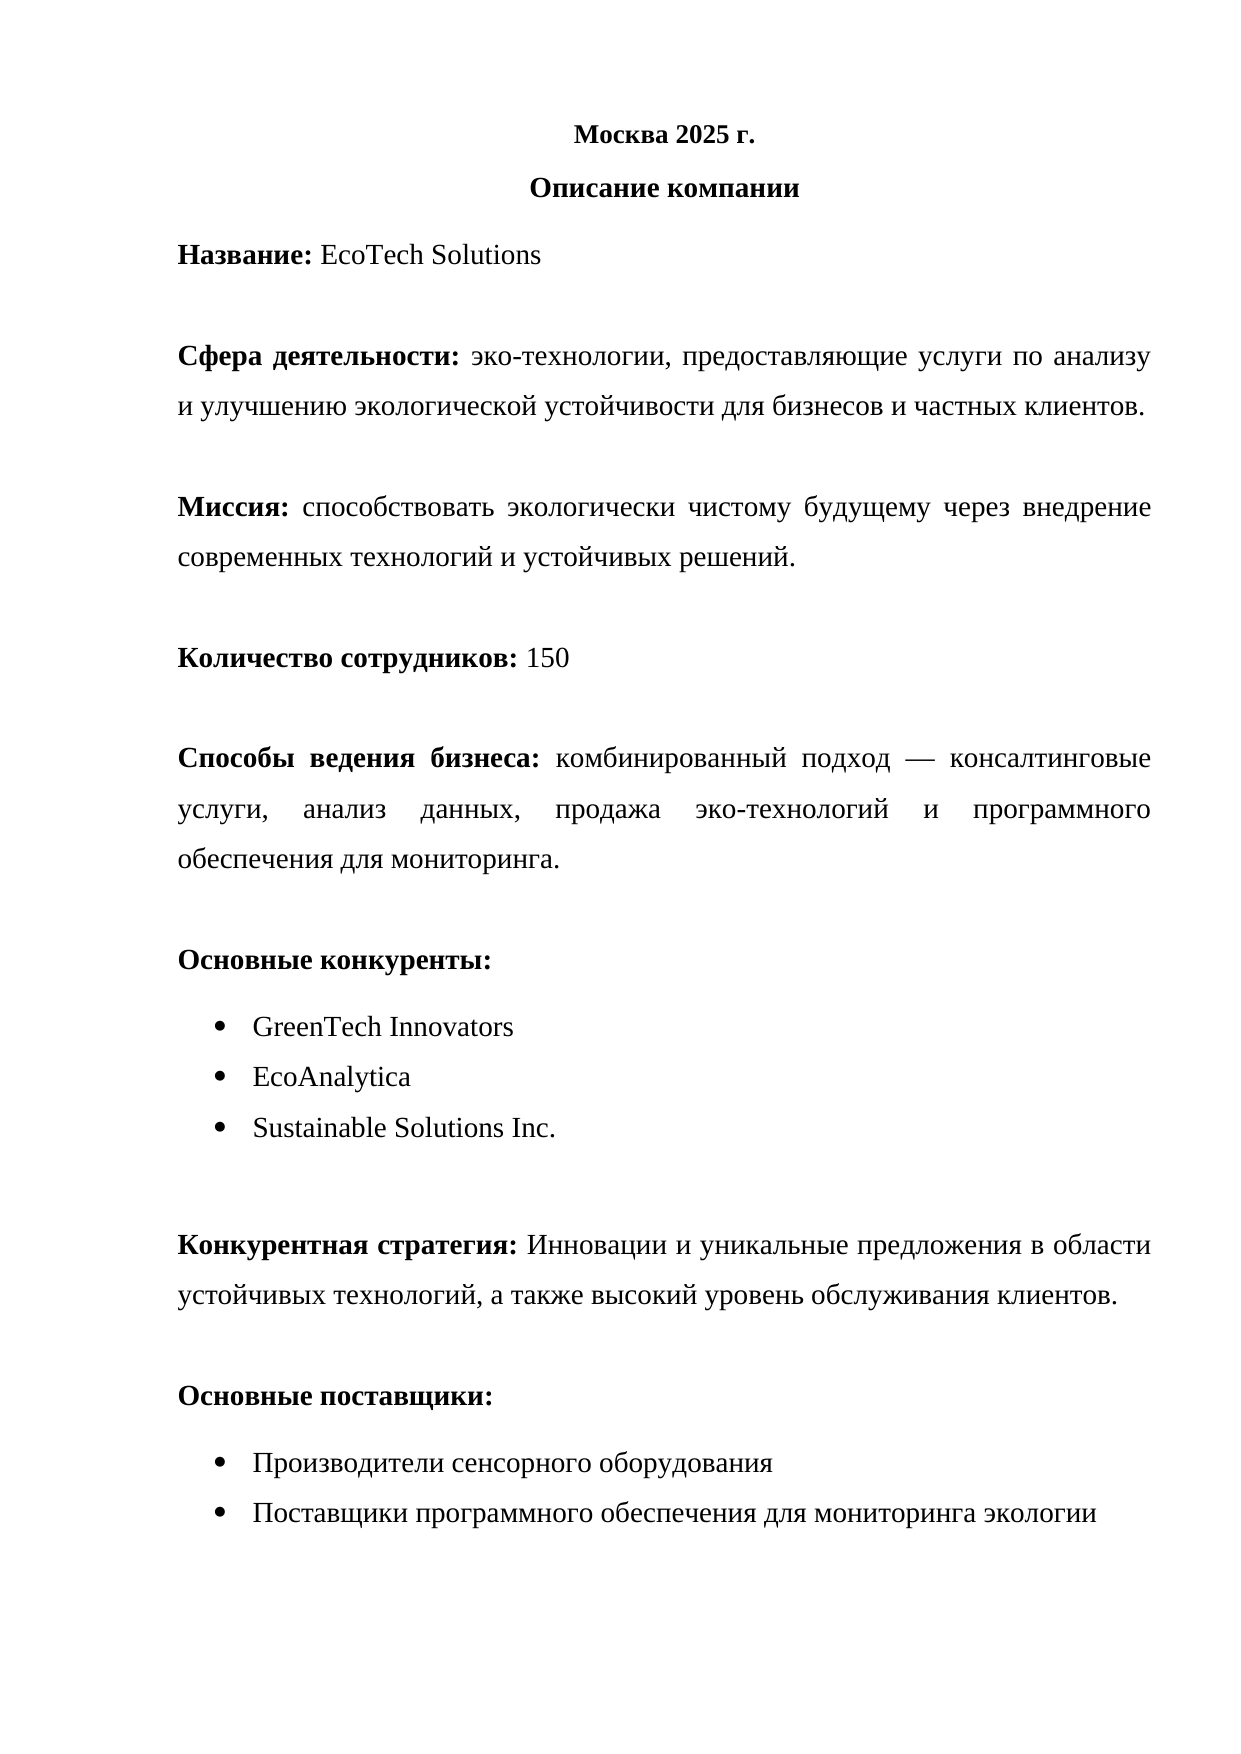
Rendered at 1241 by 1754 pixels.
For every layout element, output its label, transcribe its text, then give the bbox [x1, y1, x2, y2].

text Москва 2025 г. [177, 118, 1152, 149]
text Основные конкуренты: [177, 942, 1152, 975]
list Производители сенсорного оборудования [215, 1445, 1152, 1479]
list Поставщики программного обеспечения для мониторинга экологии [215, 1495, 1152, 1529]
text Описание компании [177, 171, 1152, 204]
text Название: EcoTech Solutions [177, 237, 1152, 271]
list EcoAnalytica [215, 1059, 1152, 1093]
text Сфера деятельности: эко-технологии, предоставляющие услуги по анализу и улучшению экологической устойчивости для бизнесов и частных клиентов. [177, 338, 1152, 422]
text Количество сотрудников: 150 [177, 640, 1152, 673]
text Основные поставщики: [177, 1378, 1152, 1412]
text Способы ведения бизнеса: комбинированный подход — консалтинговые услуги, анализ данных, продажа эко-технологий и программного обеспечения для мониторинга. [177, 741, 1152, 875]
list GreenTech Innovators [215, 1009, 1152, 1042]
text Конкурентная стратегия: Инновации и уникальные предложения в области устойчивых технологий, а также высокий уровень обслуживания клиентов. [177, 1227, 1152, 1311]
list Sustainable Solutions Inc. [215, 1110, 1152, 1143]
text Миссия: способствовать экологически чистому будущему через внедрение современных технологий и устойчивых решений. [177, 489, 1152, 573]
